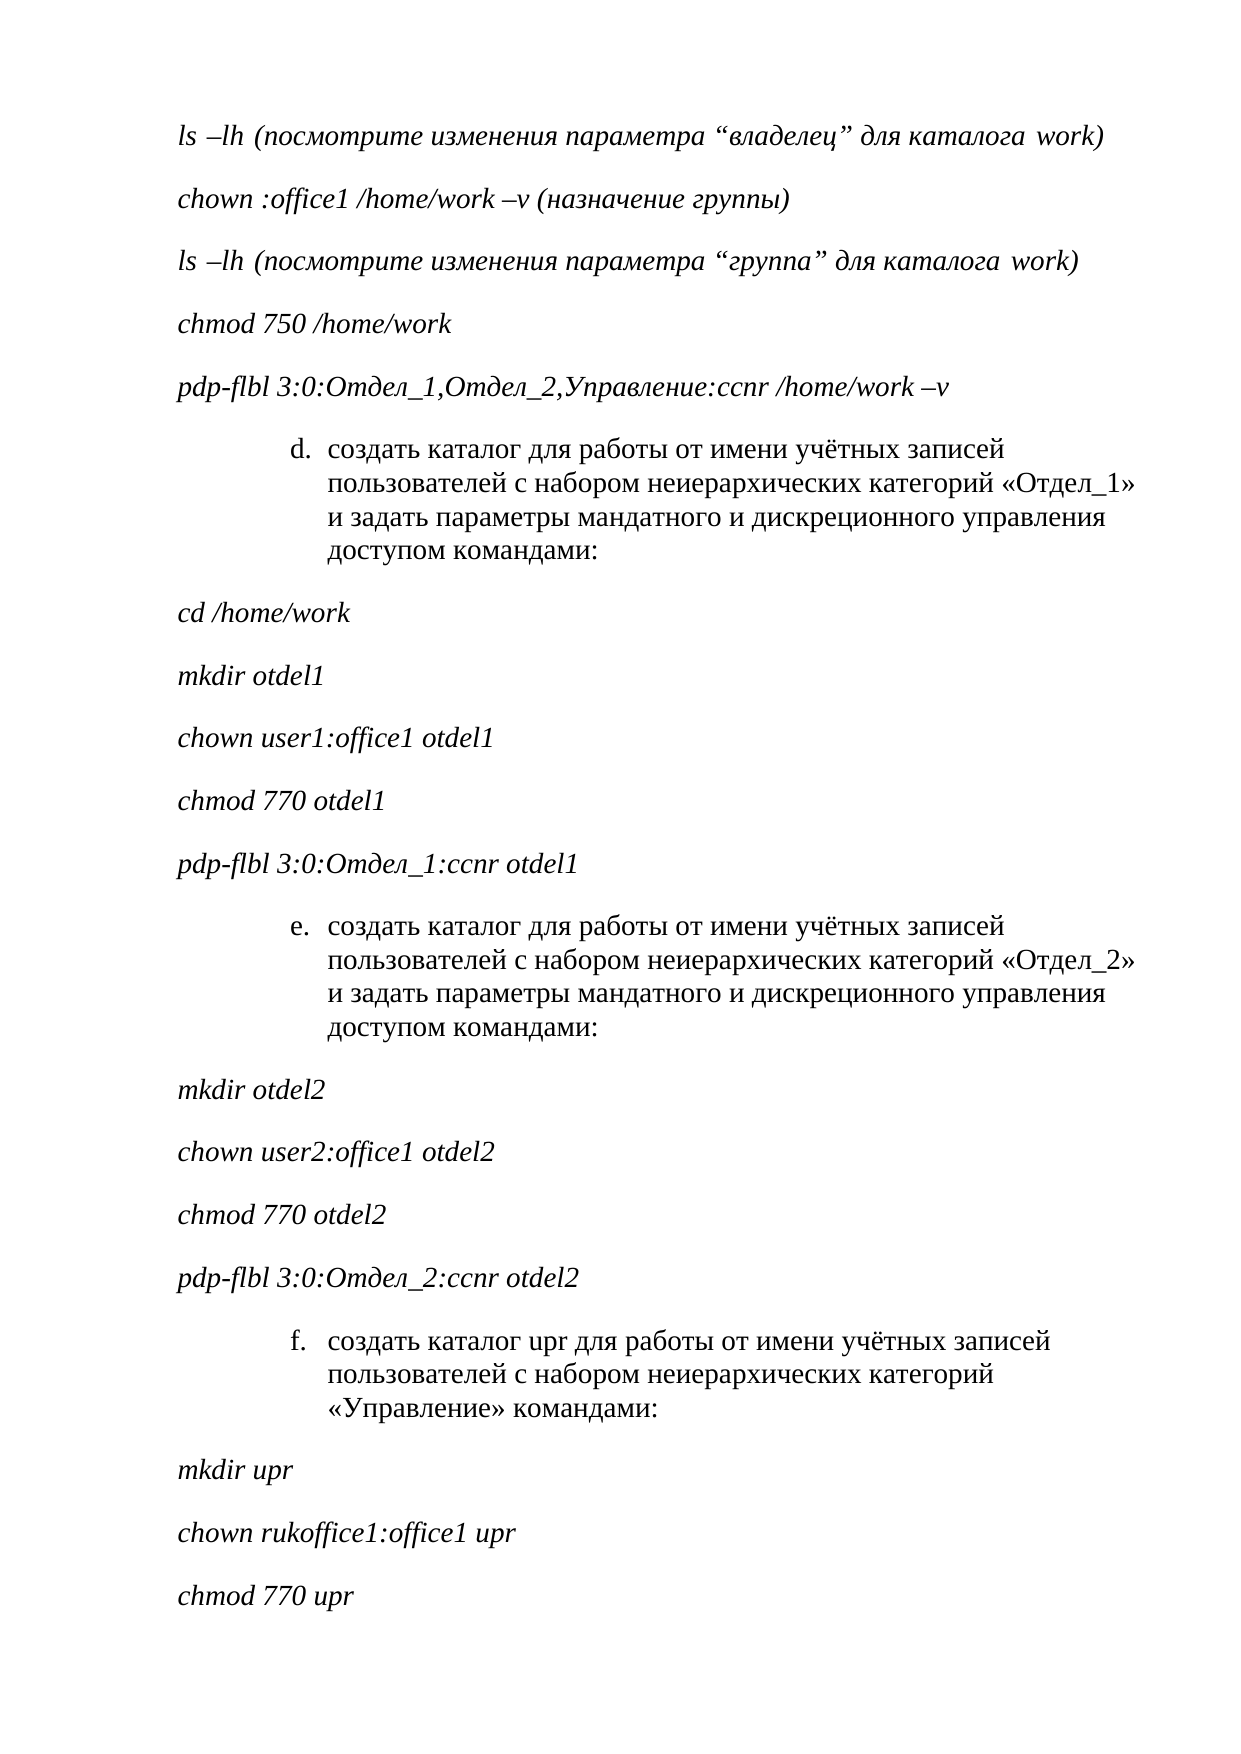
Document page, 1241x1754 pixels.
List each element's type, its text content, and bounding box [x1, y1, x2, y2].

text chown :office1 /home/work –v (назначение группы) [177, 181, 1152, 214]
text mkdir upr [177, 1452, 1152, 1486]
text pdp-flbl 3:0:Отдел_1,Отдел_2,Управление:ccnr /home/work –v [177, 369, 1152, 402]
text pdp-flbl 3:0:Отдел_1:ccnr otdel1 [177, 846, 1152, 879]
list создать каталог для работы от имени учётных записей пользователей с набором неиерархических категорий «Отдел_1» и задать параметры мандатного и дискреционного управления доступом командами: [290, 432, 1152, 566]
text chown user1:office1 otdel1 [177, 720, 1152, 754]
text chmod 770 otdel2 [177, 1197, 1152, 1231]
text ls –lh (посмотрите изменения параметра “группа” для каталога work) [177, 243, 1152, 277]
list создать каталог upr для работы от имени учётных записей пользователей с набором неиерархических категорий «Управление» командами: [290, 1323, 1152, 1423]
list создать каталог для работы от имени учётных записей пользователей с набором неиерархических категорий «Отдел_2» и задать параметры мандатного и дискреционного управления доступом командами: [290, 908, 1152, 1043]
text chmod 770 otdel1 [177, 783, 1152, 817]
text mkdir otdel1 [177, 658, 1152, 691]
text chown user2:office1 otdel2 [177, 1134, 1152, 1168]
text chmod 770 upr [177, 1578, 1152, 1611]
text pdp-flbl 3:0:Отдел_2:ccnr otdel2 [177, 1260, 1152, 1293]
text mkdir otdel2 [177, 1072, 1152, 1105]
text chmod 750 /home/work [177, 306, 1152, 340]
text ls –lh (посмотрите изменения параметра “владелец” для каталога work) [177, 118, 1152, 152]
text chown rukoffice1:office1 upr [177, 1515, 1152, 1549]
text cd /home/work [177, 595, 1152, 628]
